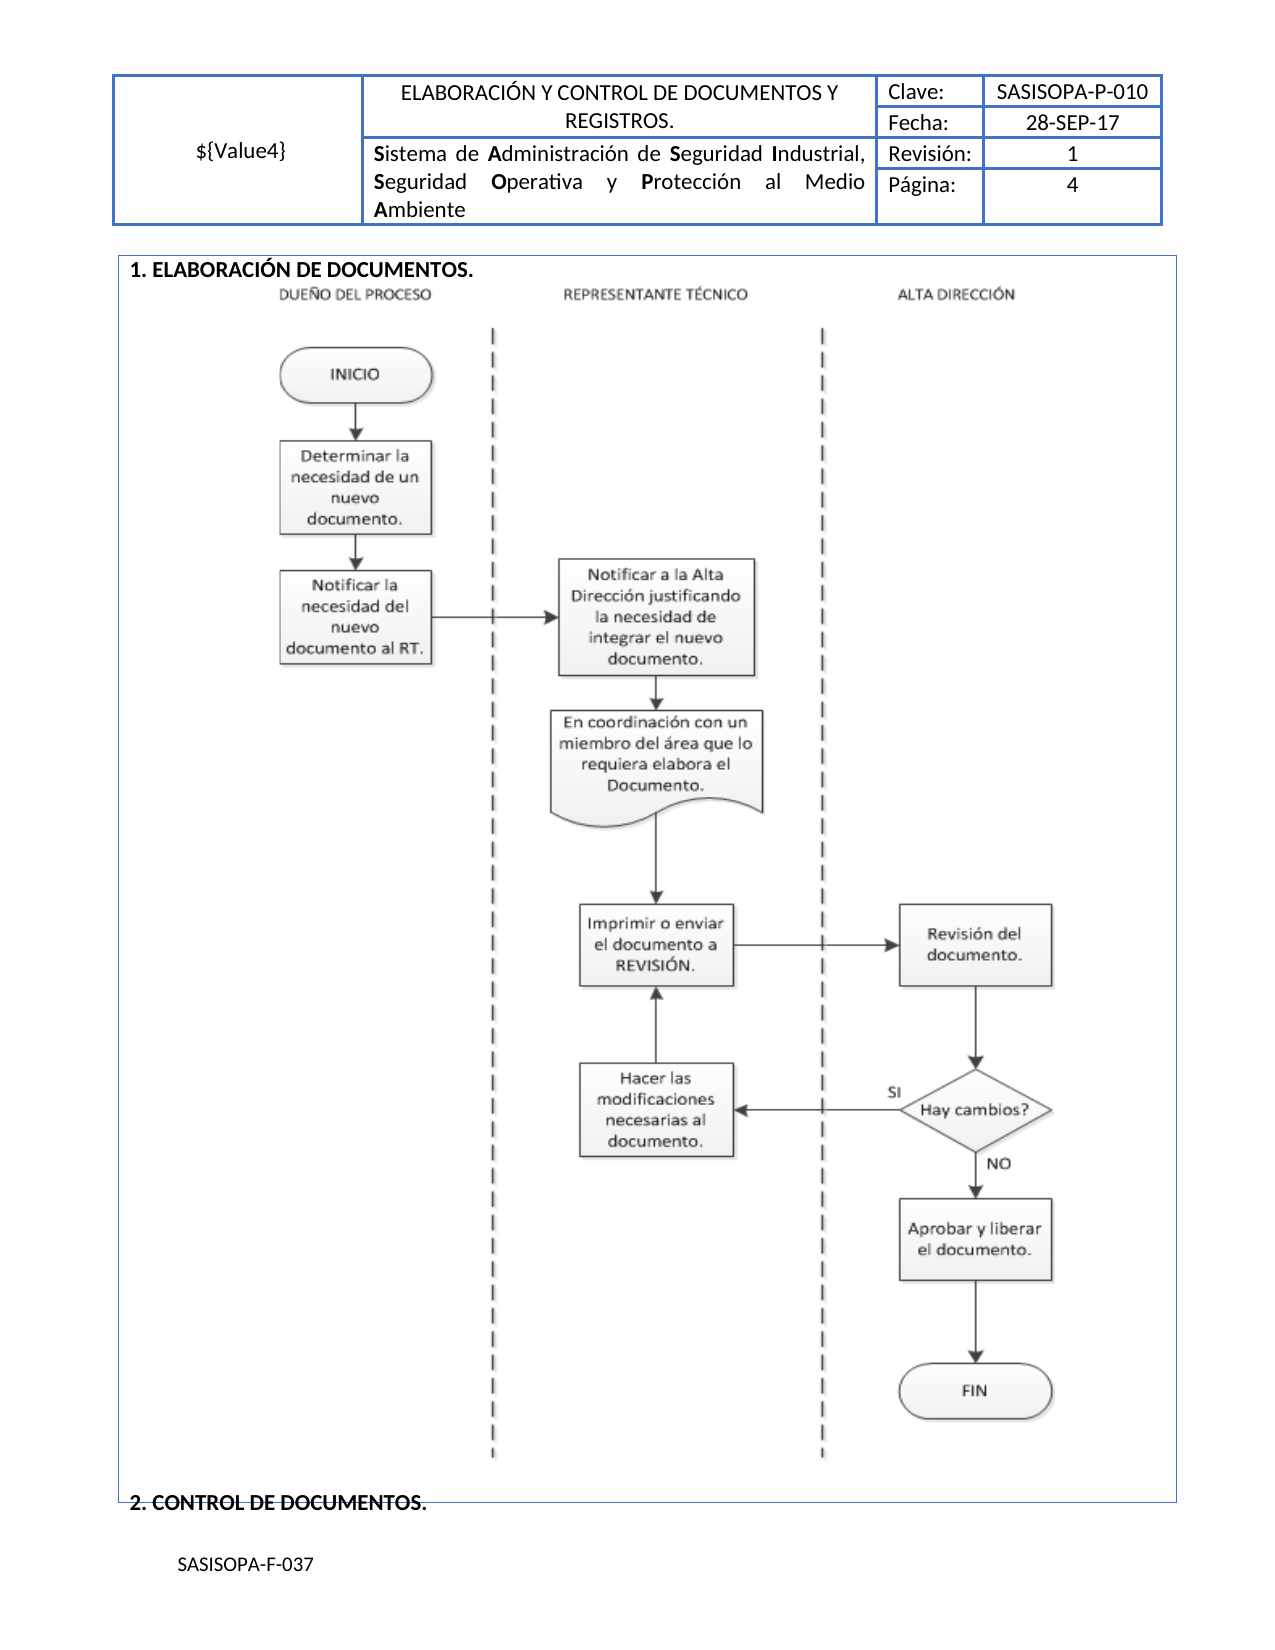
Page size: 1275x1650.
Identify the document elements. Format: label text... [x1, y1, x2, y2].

table_cell 1. ELABORACIÓN DE DOCUMENTOS. 2. CONTROL DE DOCUMENTOS. a. Internos: b. Externos. 3. CONTROL DE REGISTROS. [119, 256, 1176, 1502]
